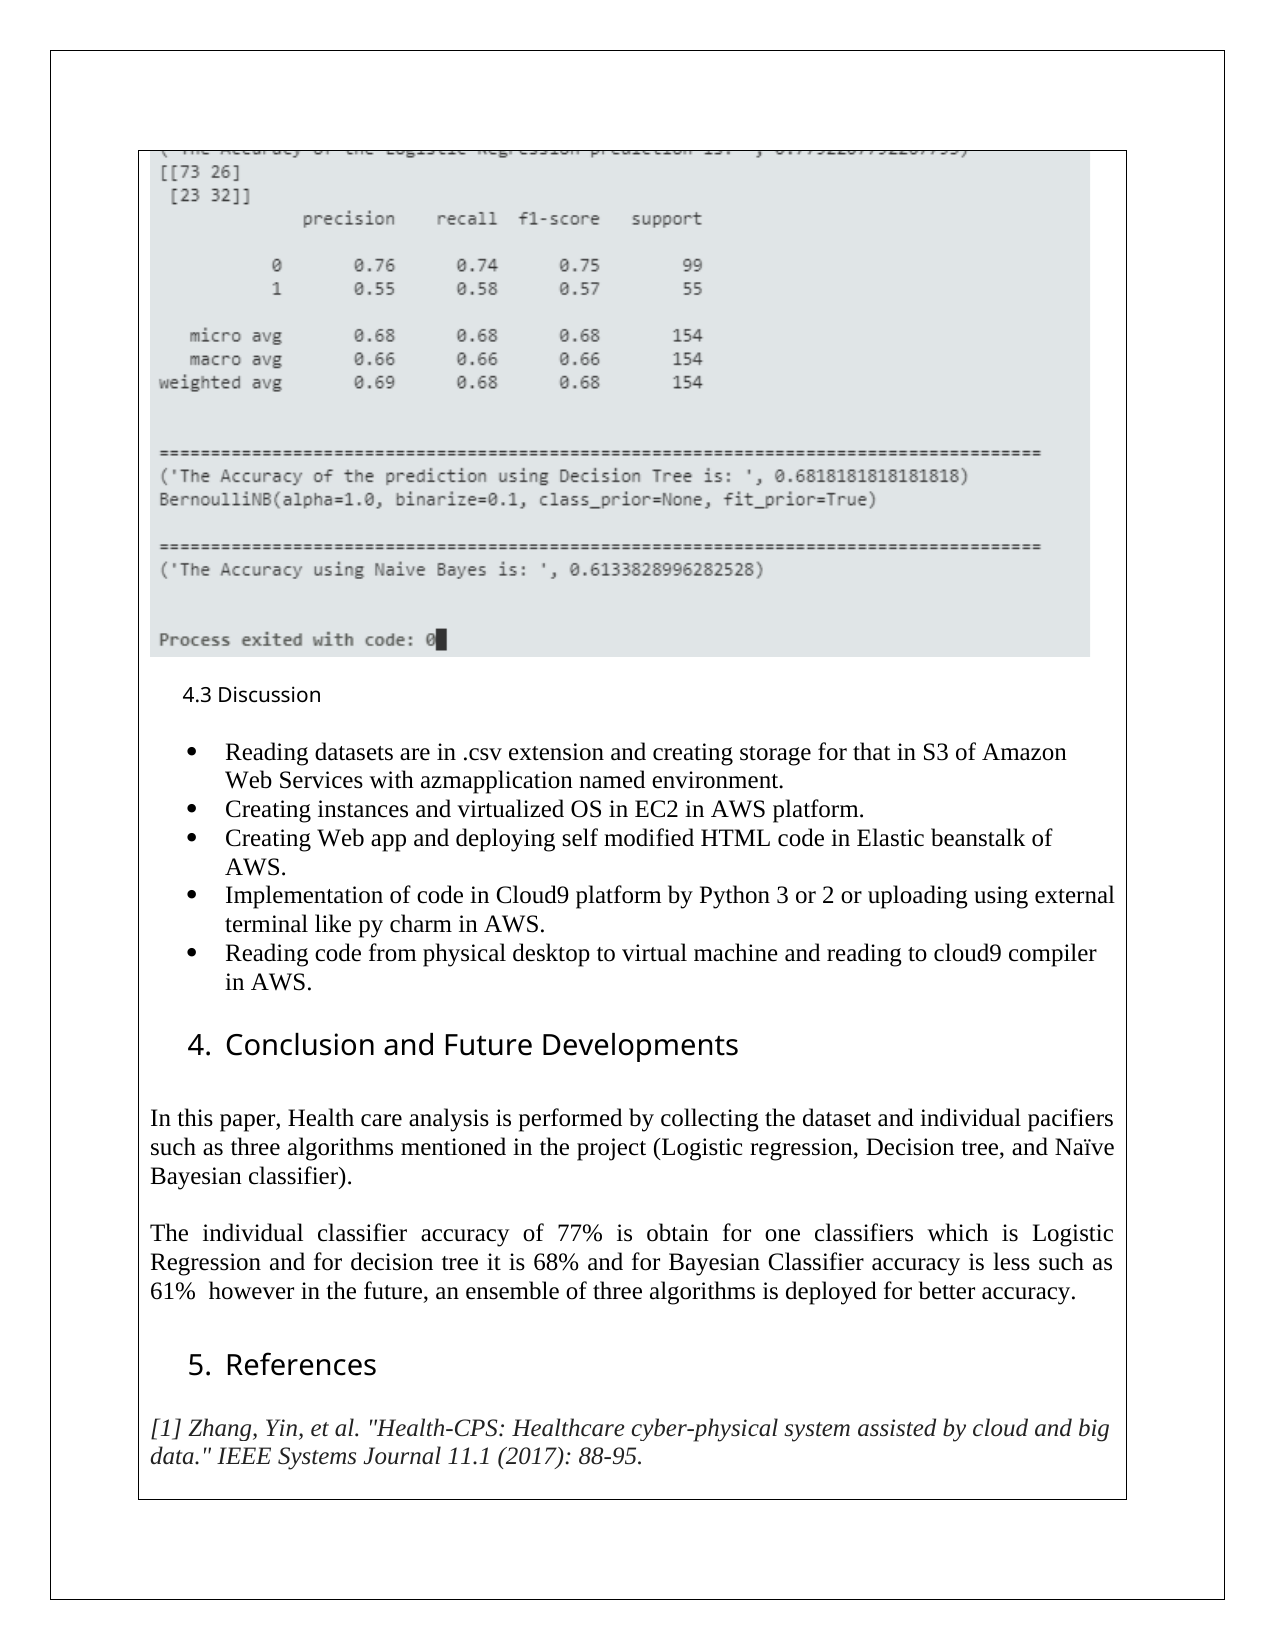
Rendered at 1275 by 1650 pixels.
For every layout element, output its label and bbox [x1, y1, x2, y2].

table_cell [139, 151, 1126, 1499]
picture [150, 151, 1091, 657]
